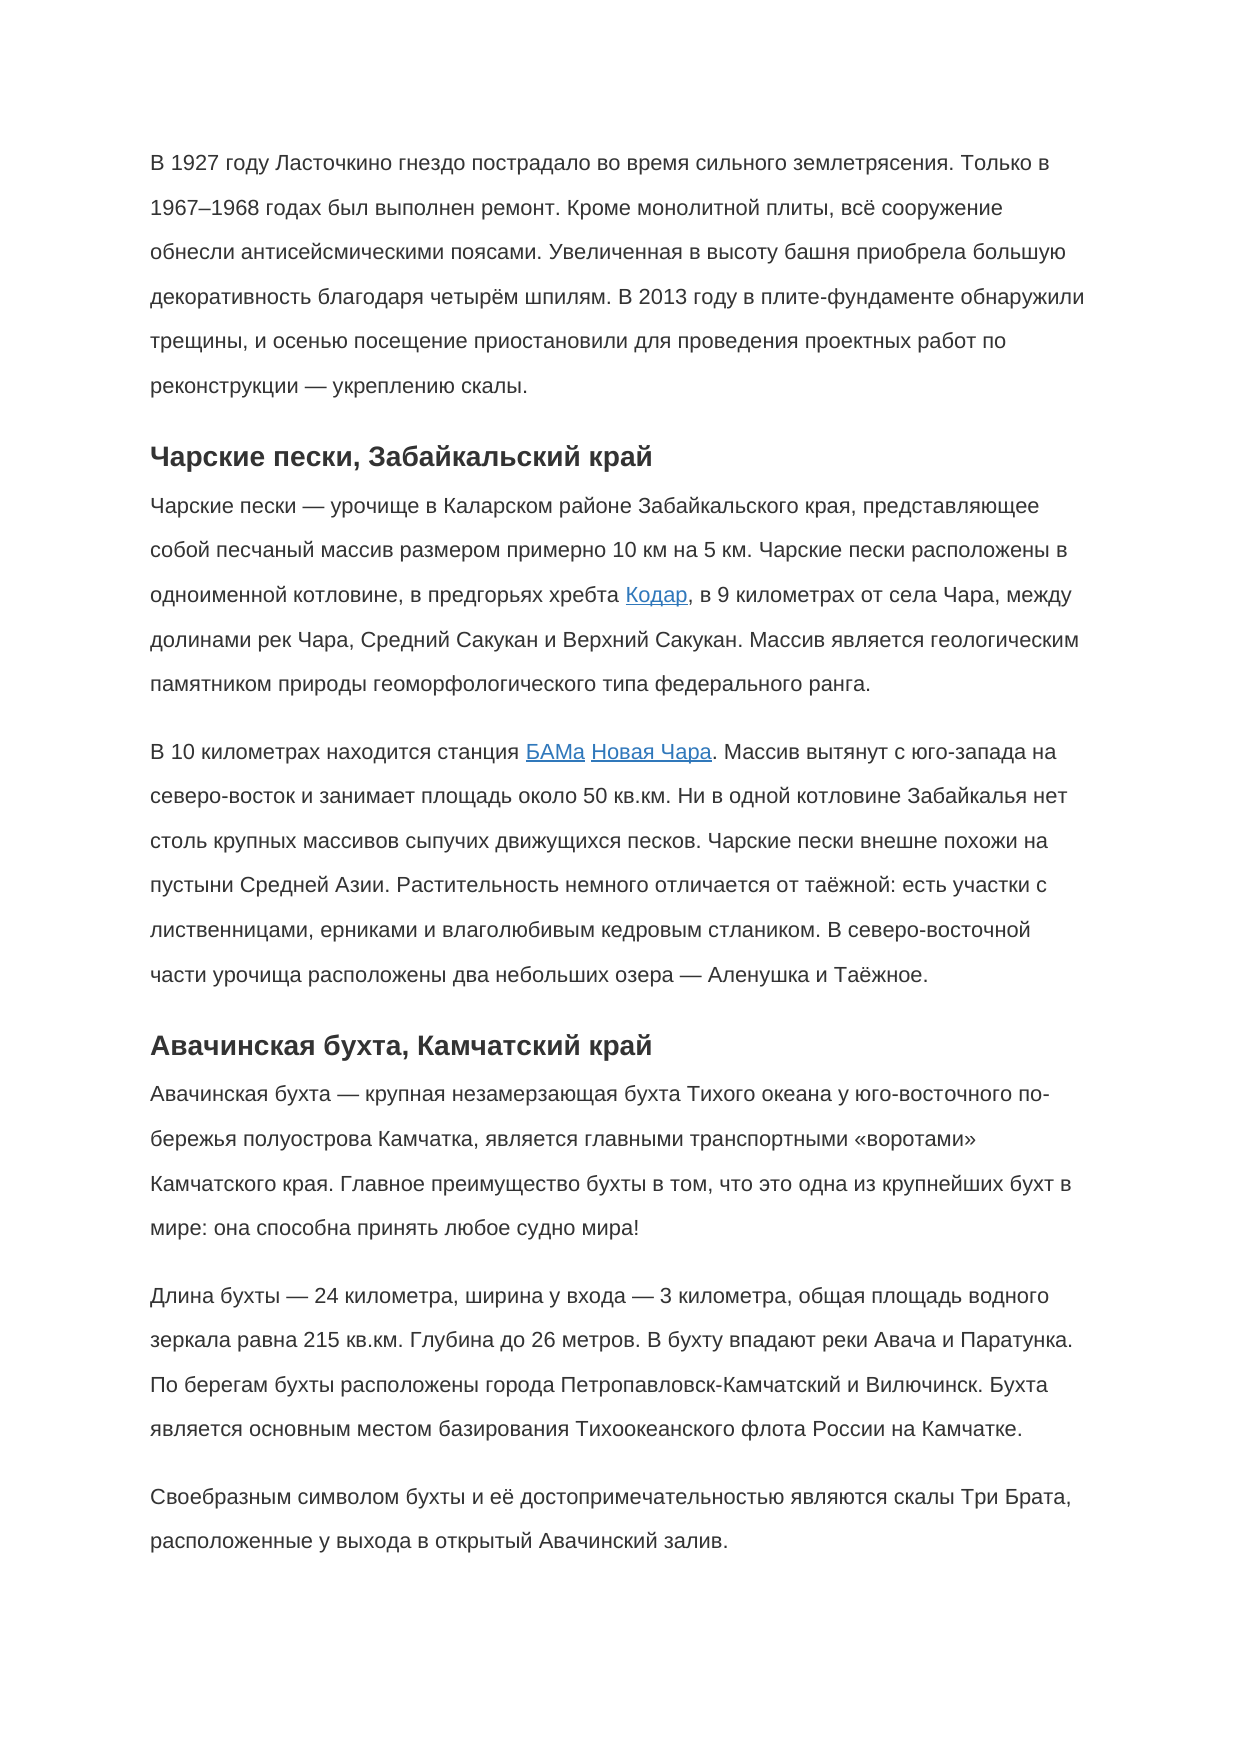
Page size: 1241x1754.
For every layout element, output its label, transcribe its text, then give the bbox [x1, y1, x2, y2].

text В 10 километрах находится станция БАМа Новая Чара. Массив вытянут с юго-запада на северо-восток и занимает площадь около 50 кв.км. Ни в одной котловине Забайкалья нет столь крупных массивов сыпучих движущихся песков. Чарские пески внешне похожи на пустыни Средней Азии. Растительность немного отличается от таёжной: есть участки c лиственницами, ерниками и влаголюбивым кедровым стлаником. В северо-восточной части урочища расположены два небольших озера — Аленушка и Таёжное. [150, 738, 1090, 987]
text Длина бухты — 24 километра, ширина у входа — 3 километра, общая площадь водного зеркала равна 215 кв.км. Глубина до 26 метров. В бухту впадают реки Авача и Паратунка. По берегам бухты расположены города Петропавловск-Камчатский и Вилючинск. Бухта является основным местом базирования Тихоокеанского флота России на Камчатке. [150, 1282, 1090, 1441]
subtitle Чарские пески, Забайкальский край [150, 440, 1090, 473]
text Своебразным символом бухты и её достопримечательностью являются скалы Три Брата, расположенные у выхода в открытый Авачинский залив. [150, 1484, 1090, 1553]
subtitle Авачинская бухта, Камчатский край [150, 1029, 1090, 1061]
text В 1927 году Ласточкино гнездо пострадало во время сильного землетрясения. Только в 1967–1968 годах был выполнен ремонт. Кроме монолитной плиты, всё сооружение обнесли антисейсмическими поясами. Увеличенная в высоту башня приобрела большую декоративность благодаря четырём шпилям. В 2013 году в плите-фундаменте обнаружили трещины, и осенью посещение приостановили для проведения проектных работ по реконструкции — укреплению скалы. [150, 150, 1090, 398]
text Чарские пески — урочище в Каларском районе Забайкальского края, представляющее собой песчаный массив размером примерно 10 км на 5 км. Чарские пески расположены в одноименной котловине, в предгорьях хребта Кодар, в 9 километрах от села Чара, между долинами рек Чара, Средний Сакукан и Верхний Сакукан. Массив является геологическим памятником природы геоморфологического типа федерального ранга. [150, 493, 1090, 696]
text Авачинская бухта — крупная незамерзающая бухта Тихого океана у юго-вост­оч­ного по­­бережья полуострова Камчатка, является главными транспортными «воротами» Камчатского края. Главное преимущество бухты в том, что это одна из крупнейших бухт в мире: она способна принять любое судно мира! [150, 1081, 1090, 1240]
